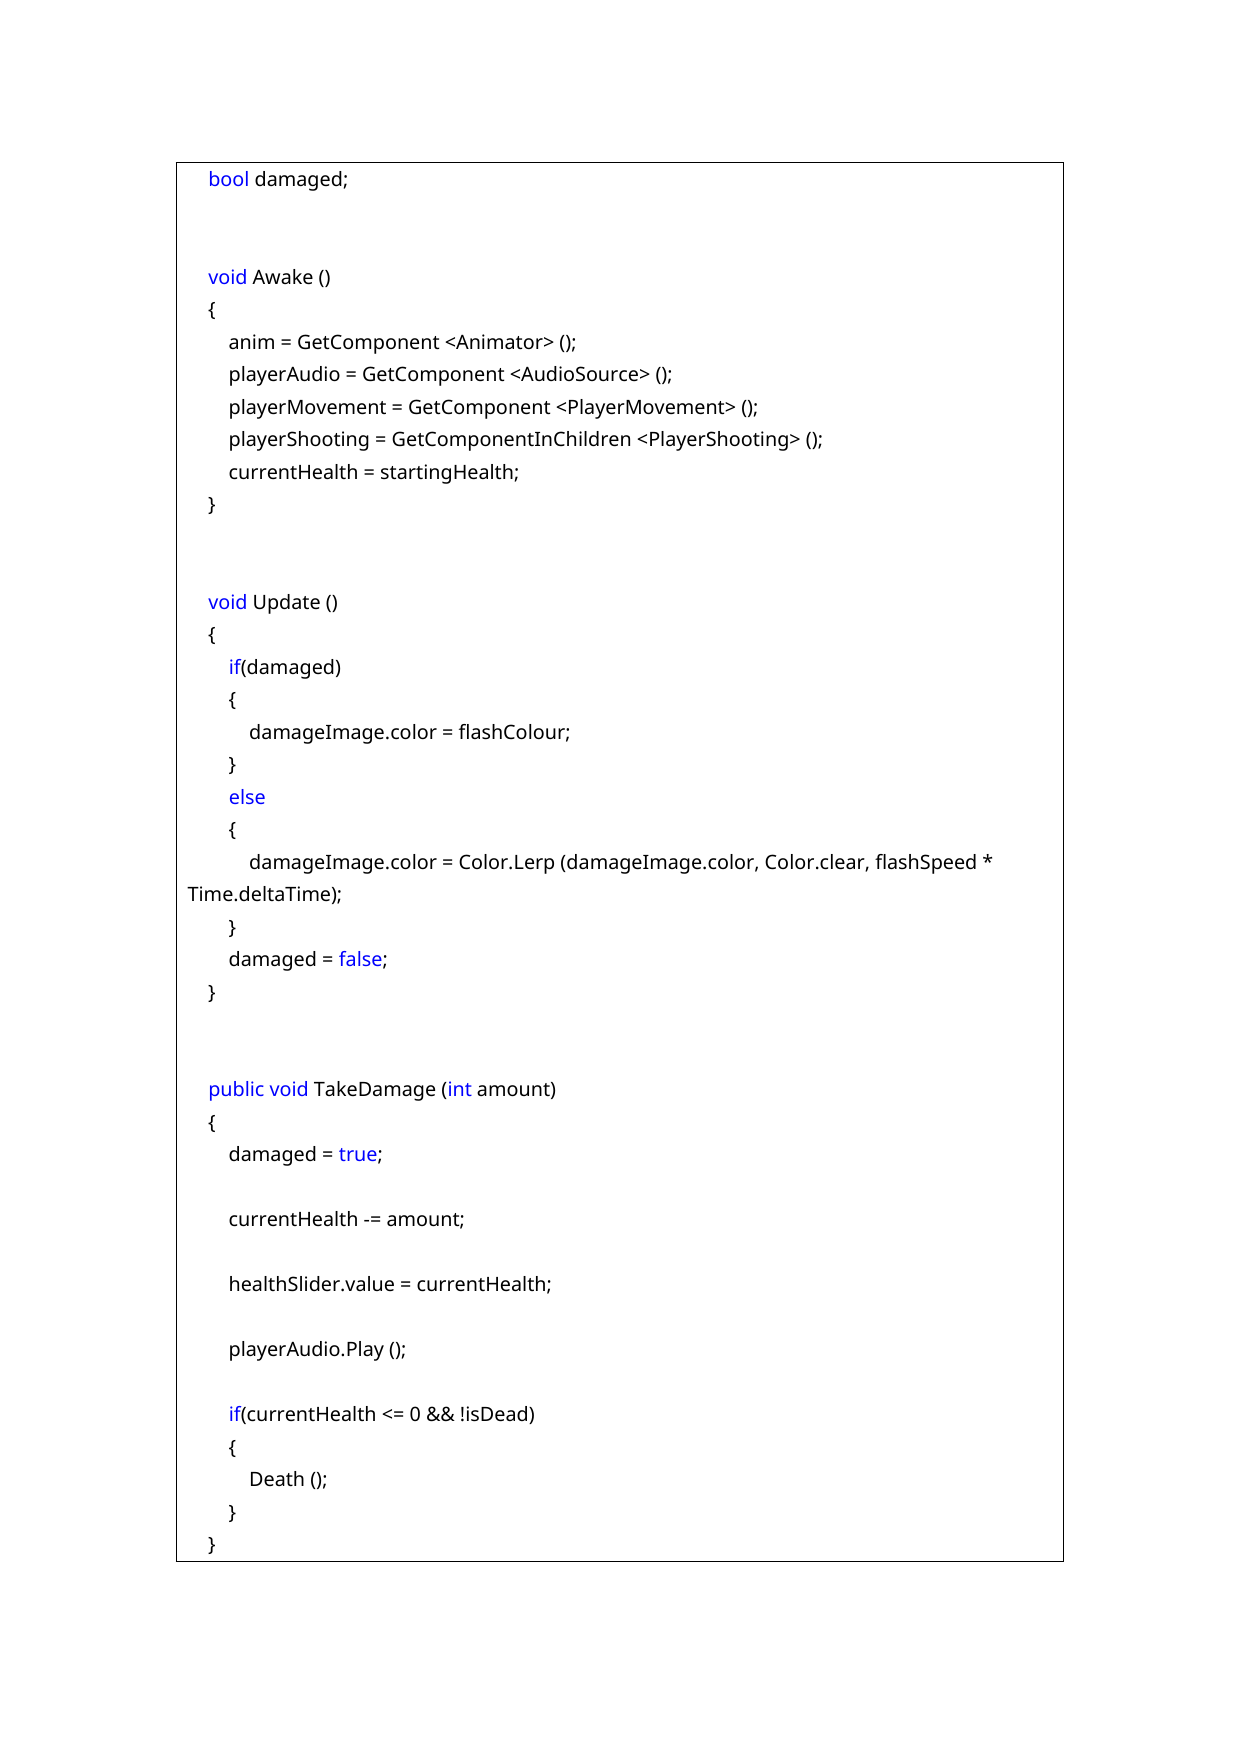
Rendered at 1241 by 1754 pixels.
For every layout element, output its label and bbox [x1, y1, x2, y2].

table_header [177, 163, 1063, 1561]
